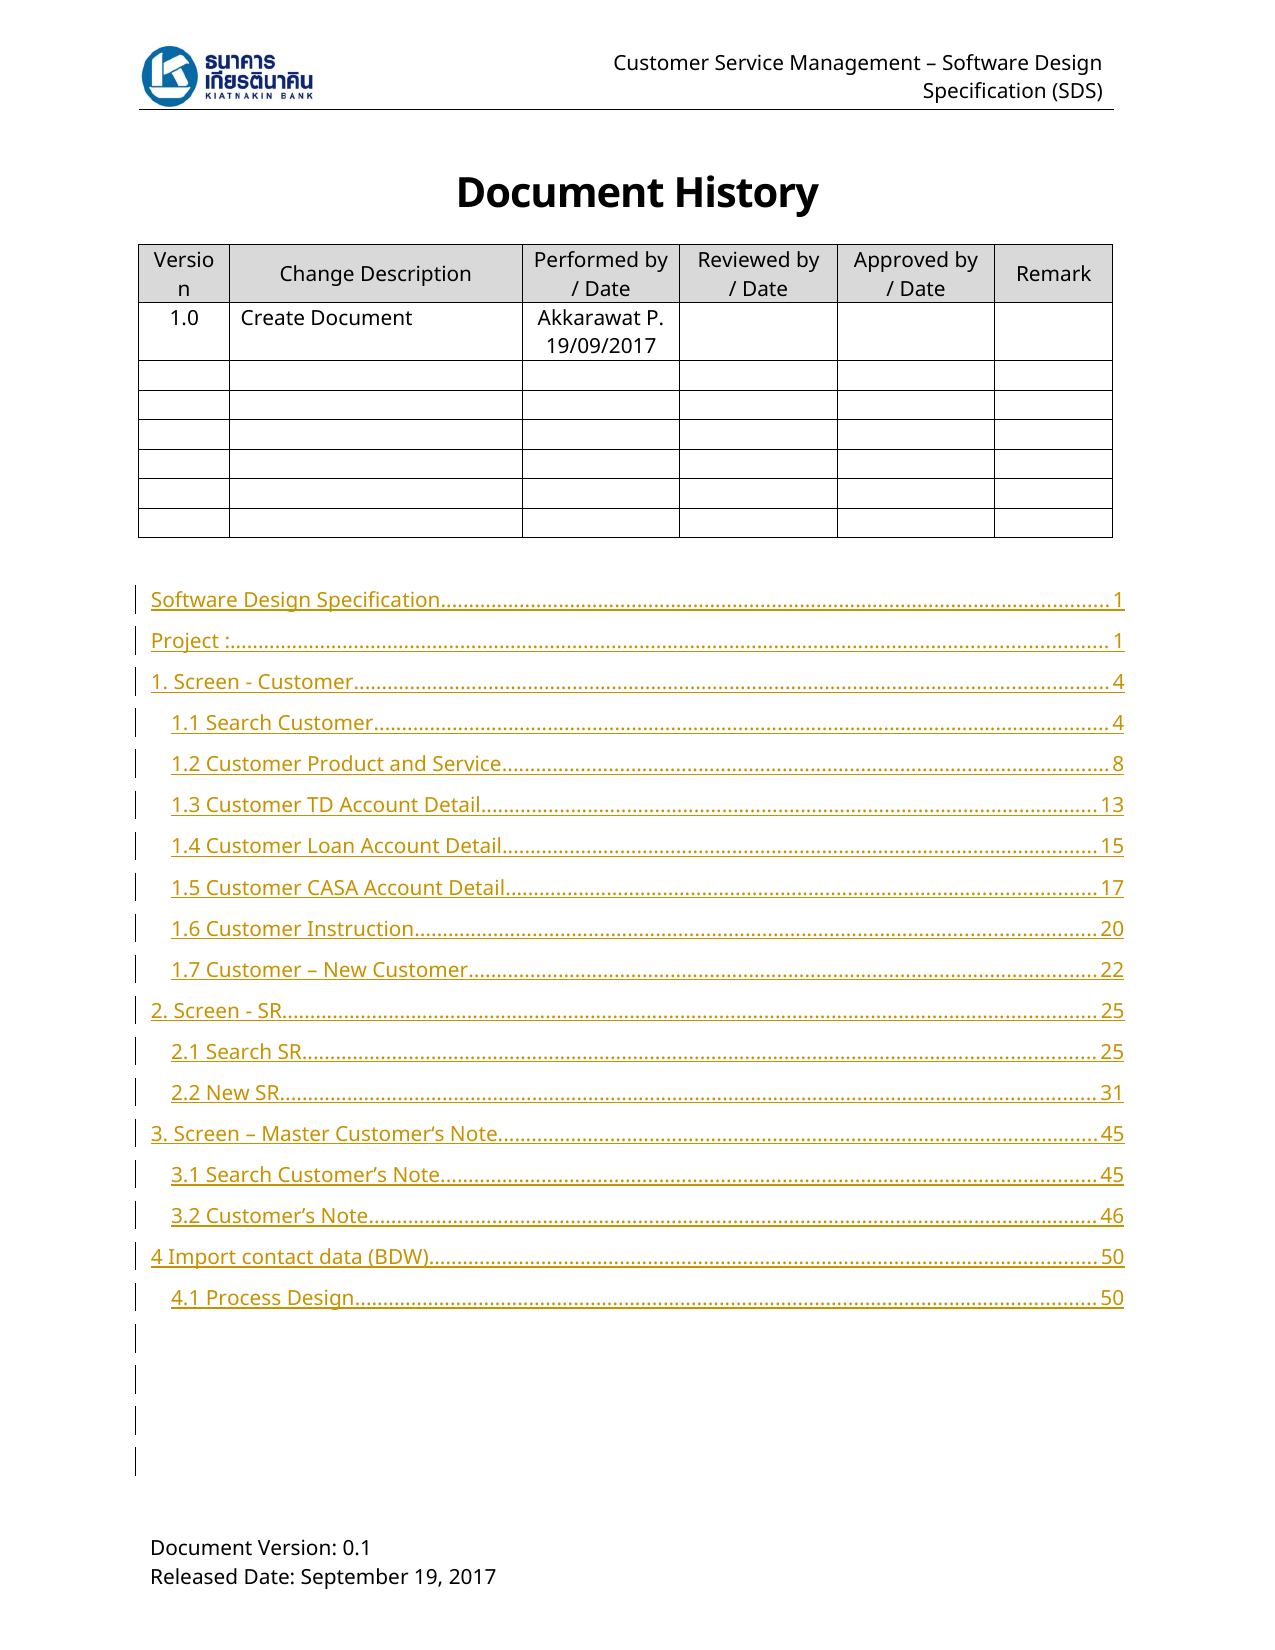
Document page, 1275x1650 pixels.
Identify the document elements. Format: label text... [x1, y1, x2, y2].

table_cell [523, 479, 679, 507]
table_cell [838, 450, 994, 478]
title Document History [150, 162, 1125, 219]
table_cell [995, 450, 1112, 478]
table_cell [838, 361, 994, 389]
table_cell [838, 303, 994, 360]
table_cell [523, 420, 679, 448]
table_cell [995, 391, 1112, 419]
table_cell [680, 391, 837, 419]
table_cell [680, 303, 837, 360]
table_cell [838, 479, 994, 507]
table_cell [139, 391, 229, 419]
table_cell Create Document [230, 303, 522, 360]
table_cell [230, 361, 522, 389]
table_header Version [139, 245, 229, 302]
table_cell [139, 450, 229, 478]
table_cell [230, 420, 522, 448]
table_cell 1.0 [139, 303, 229, 360]
table_cell [838, 420, 994, 448]
table_cell [680, 509, 837, 537]
table_cell [680, 361, 837, 389]
table_header Performed by / Date [523, 245, 679, 302]
table_cell [680, 479, 837, 507]
table_cell [523, 509, 679, 537]
table_cell [230, 450, 522, 478]
table_cell [838, 391, 994, 419]
table_cell [680, 450, 837, 478]
table_cell [995, 479, 1112, 507]
table_cell [523, 391, 679, 419]
table_header Approved by / Date [838, 245, 994, 302]
table_cell [139, 479, 229, 507]
table_cell [230, 479, 522, 507]
table_cell [680, 420, 837, 448]
table_cell [995, 303, 1112, 360]
table_header Reviewed by / Date [680, 245, 837, 302]
table_cell [995, 509, 1112, 537]
table_header Remark [995, 245, 1112, 302]
table_cell [523, 450, 679, 478]
table_cell [139, 420, 229, 448]
table_cell [995, 361, 1112, 389]
table_cell [995, 420, 1112, 448]
table_cell [230, 391, 522, 419]
table_cell Akkarawat P. 19/09/2017 [523, 303, 679, 360]
table_cell [139, 509, 229, 537]
table_cell [523, 361, 679, 389]
table_header Change Description [230, 245, 522, 302]
table_cell [230, 509, 522, 537]
table_cell [139, 361, 229, 389]
table_cell [838, 509, 994, 537]
